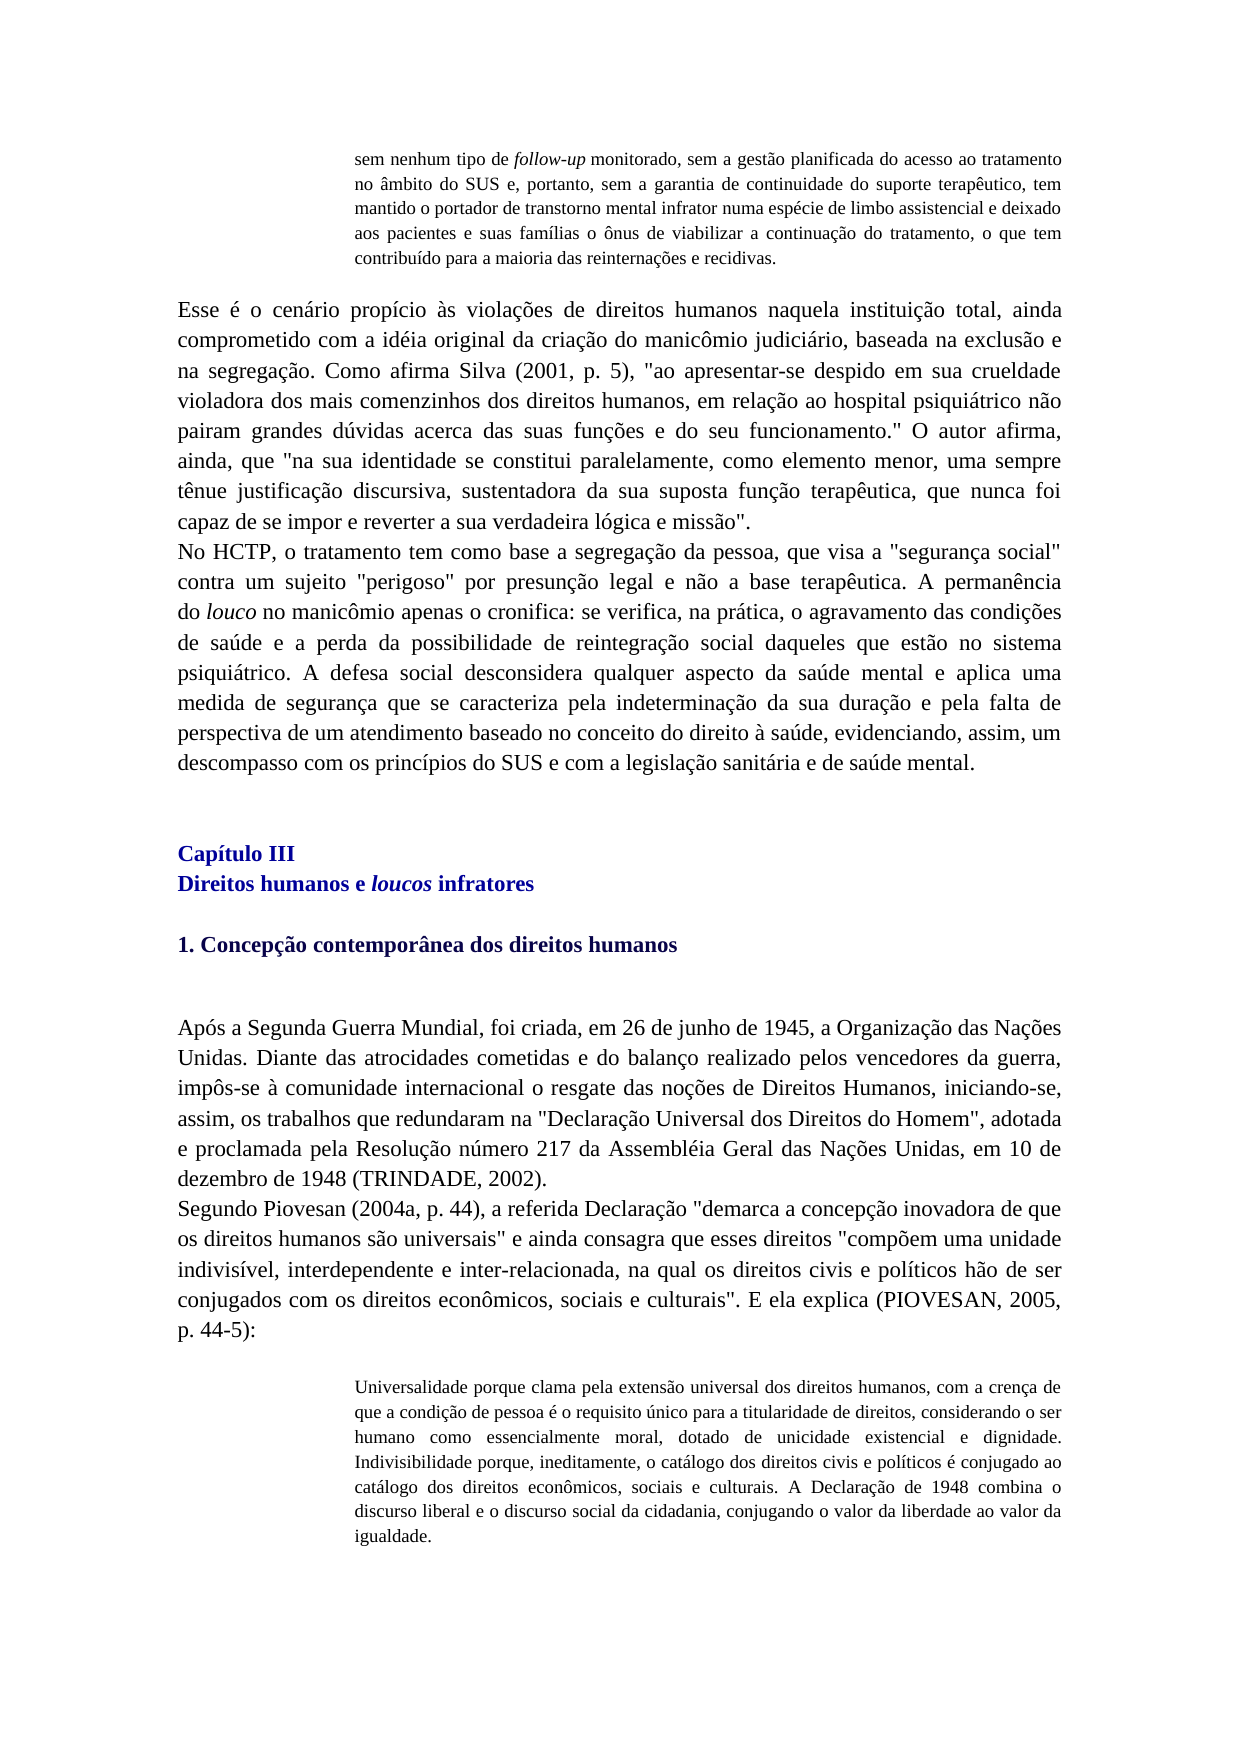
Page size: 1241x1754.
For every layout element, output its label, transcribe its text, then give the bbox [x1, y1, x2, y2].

text Segundo Piovesan (2004a, p. 44), a referida Declaração "demarca a concepção inovadora de que os direitos humanos são universais" e ainda consagra que esses direitos "compõem uma unidade indivisível, interdependente e inter-relacionada, na qual os direitos civis e políticos hão de ser conjugados com os direitos econômicos, sociais e culturais". E ela explica (PIOVESAN, 2005, p. 44-5): [177, 1195, 1063, 1342]
subtitle 1. Concepção contemporânea dos direitos humanos [177, 931, 1063, 957]
subtitle Capítulo III Direitos humanos e loucos infratores [177, 840, 1063, 897]
text Esse é o cenário propício às violações de direitos humanos naquela instituição total, ainda comprometido com a idéia original da criação do manicômio judiciário, baseada na exclusão e na segregação. Como afirma Silva (2001, p. 5), "ao apresentar-se despido em sua crueldade violadora dos mais comenzinhos dos direitos humanos, em relação ao hospital psiquiátrico não pairam grandes dúvidas acerca das suas funções e do seu funcionamento." O autor afirma, ainda, que "na sua identidade se constitui paralelamente, como elemento menor, uma sempre tênue justificação discursiva, sustentadora da sua suposta função terapêutica, que nunca foi capaz de se impor e reverter a sua verdadeira lógica e missão". [177, 296, 1063, 534]
text No HCTP, o tratamento tem como base a segregação da pessoa, que visa a "segurança social" contra um sujeito "perigoso" por presunção legal e não a base terapêutica. A permanência do louco no manicômio apenas o cronifica: se verifica, na prática, o agravamento das condições de saúde e a perda da possibilidade de reintegração social daqueles que estão no sistema psiquiátrico. A defesa social desconsidera qualquer aspecto da saúde mental e aplica uma medida de segurança que se caracteriza pela indeterminação da sua duração e pela falta de perspectiva de um atendimento baseado no conceito do direito à saúde, evidenciando, assim, um descompasso com os princípios do SUS e com a legislação sanitária e de saúde mental. [177, 538, 1063, 776]
text Universalidade porque clama pela extensão universal dos direitos humanos, com a crença de que a condição de pessoa é o requisito único para a titularidade de direitos, considerando o ser humano como essencialmente moral, dotado de unicidade existencial e dignidade. Indivisibilidade porque, ineditamente, o catálogo dos direitos civis e políticos é conjugado ao catálogo dos direitos econômicos, sociais e culturais. A Declaração de 1948 combina o discurso liberal e o discurso social da cidadania, conjugando o valor da liberdade ao valor da igualdade. [354, 1376, 1063, 1547]
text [354, 148, 1063, 268]
text Após a Segunda Guerra Mundial, foi criada, em 26 de junho de 1945, a Organização das Nações Unidas. Diante das atrocidades cometidas e do balanço realizado pelos vencedores da guerra, impôs-se à comunidade internacional o resgate das noções de Direitos Humanos, iniciando-se, assim, os trabalhos que redundaram na "Declaração Universal dos Direitos do Homem", adotada e proclamada pela Resolução número 217 da Assembléia Geral das Nações Unidas, em 10 de dezembro de 1948 (TRINDADE, 2002). [177, 1014, 1063, 1191]
